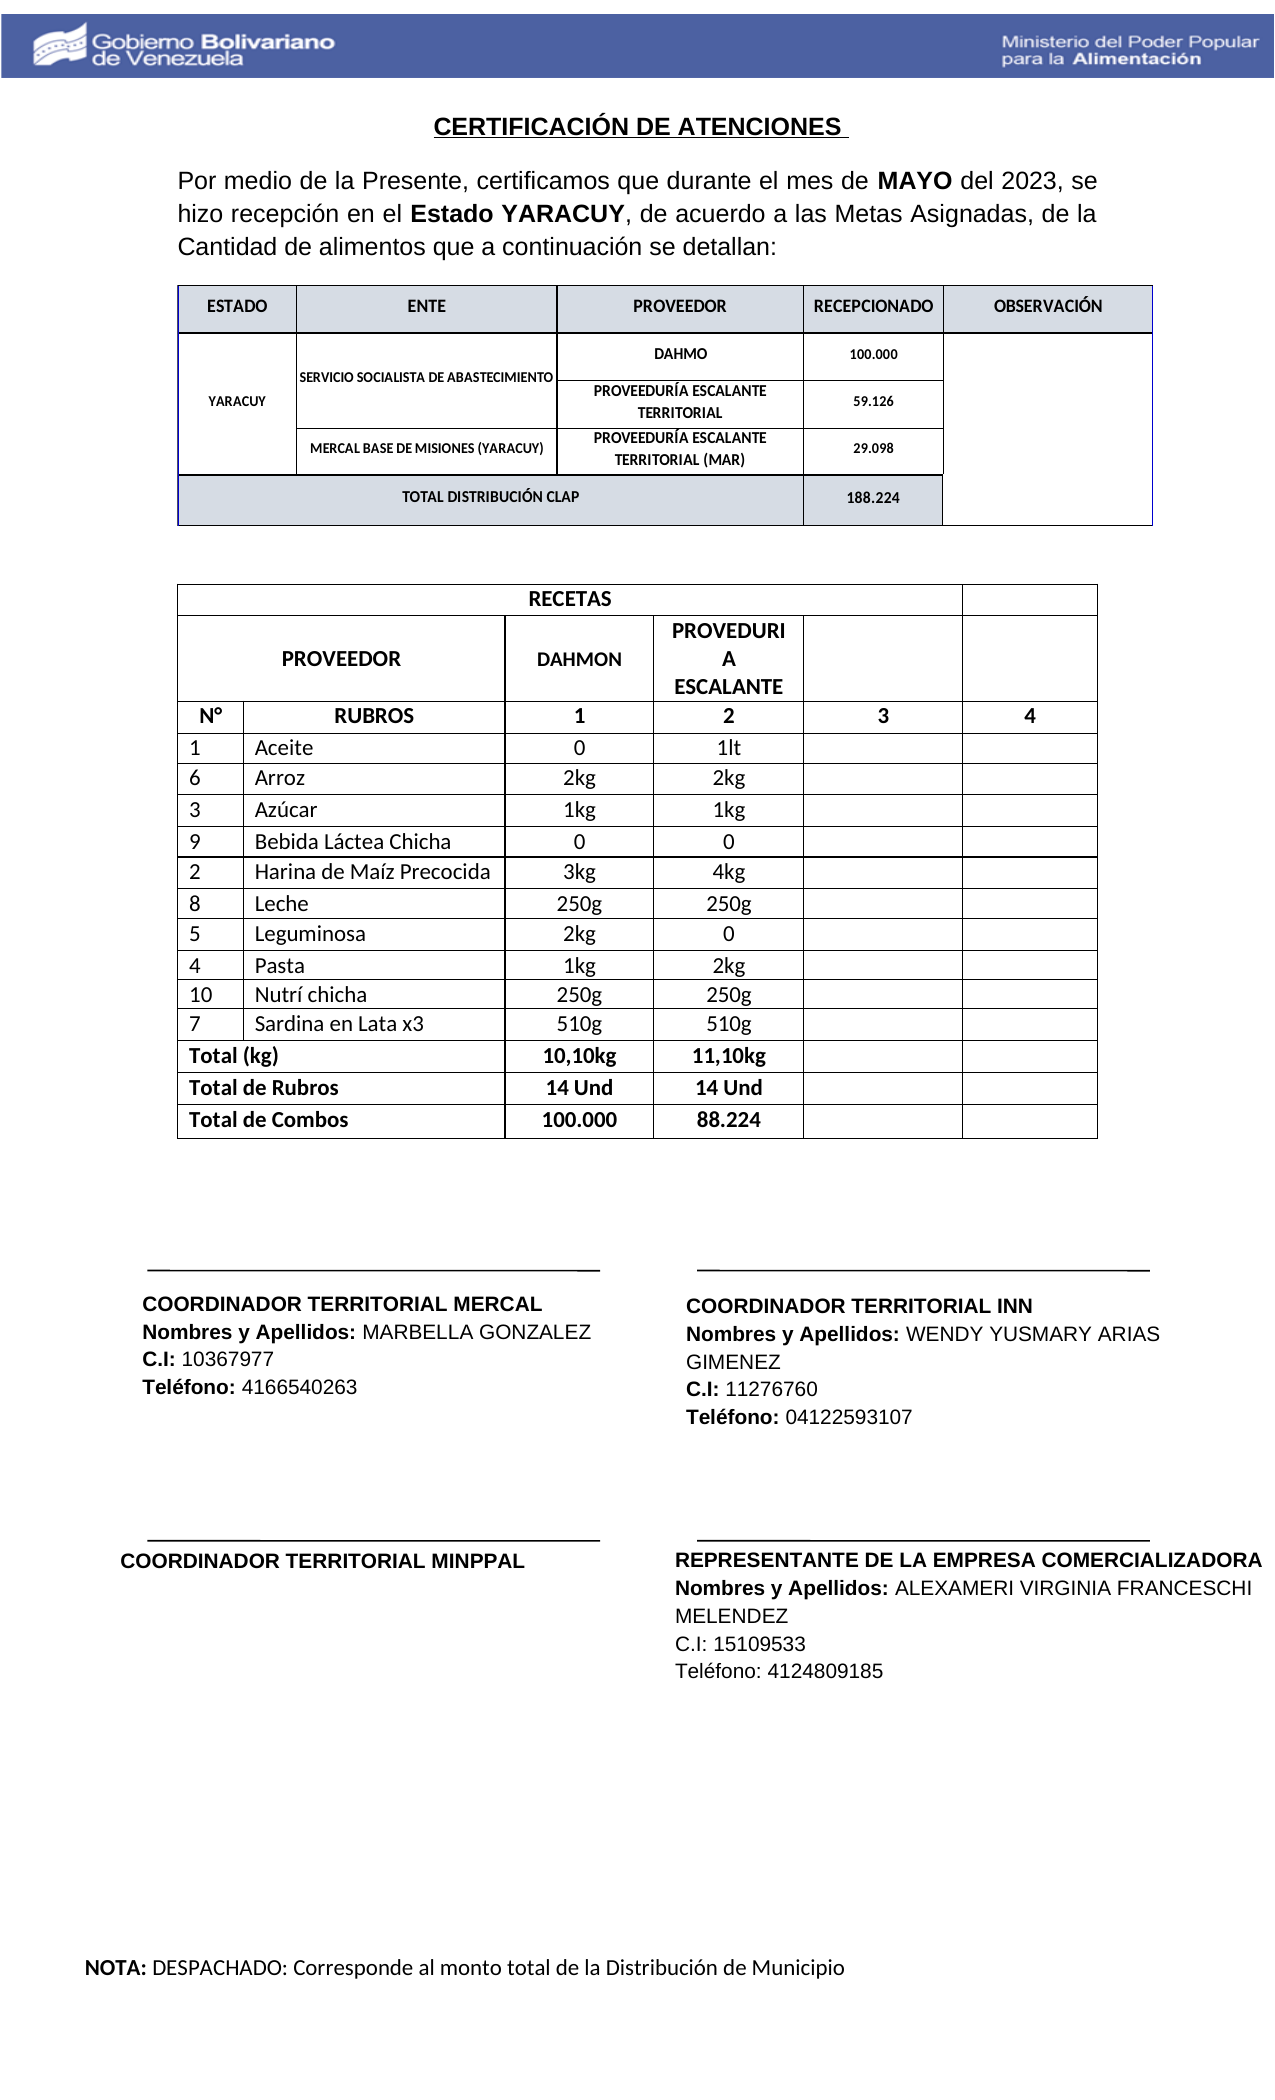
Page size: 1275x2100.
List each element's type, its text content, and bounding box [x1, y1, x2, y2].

table_cell 250g [654, 889, 803, 918]
table_cell RUBROS [244, 702, 504, 732]
table_cell [804, 764, 962, 794]
table_cell 2kg [506, 764, 653, 794]
table_cell [804, 889, 962, 918]
table_cell 0 [506, 734, 653, 762]
table_cell 7 [178, 1009, 243, 1040]
table_cell 10,10kg [506, 1041, 653, 1072]
table_cell 510g [654, 1009, 803, 1040]
table_cell 2kg [654, 951, 803, 979]
text Por medio de la Presente, certificamos que durante el mes de MAYO del 2023, se hizo recepción en el Estado YARACUY, de acuerdo a las Metas Asignadas, de la Cantidad de alimentos que a continuación se detallan: [177, 166, 1098, 261]
table_cell [963, 1105, 1097, 1138]
table_cell [804, 1105, 962, 1138]
table_cell 0 [506, 827, 653, 856]
table_cell Total de Combos [178, 1105, 504, 1138]
table_header [963, 585, 1097, 615]
table_cell 14 Und [506, 1073, 653, 1104]
table_cell 1 [178, 734, 243, 762]
table_cell [963, 734, 1097, 762]
table_cell [804, 1041, 962, 1072]
table_cell Nutrí chicha [244, 980, 504, 1008]
table_cell 14 Und [654, 1073, 803, 1104]
table_cell Total de Rubros [178, 1073, 504, 1104]
table_cell [963, 919, 1097, 950]
table_cell Total (kg) [178, 1041, 504, 1072]
table_cell [963, 1073, 1097, 1104]
table_cell 1kg [506, 795, 653, 826]
table_cell [804, 951, 962, 979]
table_cell 4 [178, 951, 243, 979]
table_cell 3 [804, 702, 962, 732]
table_cell Aceite [244, 734, 504, 762]
table_cell 4kg [654, 858, 803, 888]
table_cell 5 [178, 919, 243, 950]
table_cell 3 [178, 795, 243, 826]
table_cell [804, 980, 962, 1008]
table_cell [963, 858, 1097, 888]
table_cell Arroz [244, 764, 504, 794]
table_cell 1 [506, 702, 653, 732]
table_cell 4 [963, 702, 1097, 732]
table_cell [804, 1073, 962, 1104]
table_header RECETAS [178, 585, 962, 615]
table_cell [963, 1041, 1097, 1072]
table_cell 2kg [654, 764, 803, 794]
table_cell [963, 795, 1097, 826]
table_cell 1lt [654, 734, 803, 762]
table_cell 2kg [506, 919, 653, 950]
table_cell DAHMON [506, 616, 653, 701]
table_cell Sardina en Lata x3 [244, 1009, 504, 1040]
table_cell [804, 734, 962, 762]
text CERTIFICACIÓN DE ATENCIONES [177, 112, 1098, 141]
table_cell 3kg [506, 858, 653, 888]
table_cell [963, 764, 1097, 794]
table_cell [804, 795, 962, 826]
table_cell N° [178, 702, 243, 732]
table_cell Pasta [244, 951, 504, 979]
table_cell [963, 827, 1097, 856]
table_cell 0 [654, 919, 803, 950]
table_cell 250g [506, 889, 653, 918]
table_cell Azúcar [244, 795, 504, 826]
table_cell Leguminosa [244, 919, 504, 950]
table_cell PROVEEDOR [178, 616, 504, 701]
table_cell 2 [178, 858, 243, 888]
table_cell Leche [244, 889, 504, 918]
table_cell [963, 951, 1097, 979]
table_cell [804, 827, 962, 856]
table_cell 6 [178, 764, 243, 794]
table_cell 250g [506, 980, 653, 1008]
table_cell 1kg [506, 951, 653, 979]
table_cell 8 [178, 889, 243, 918]
table_cell [963, 889, 1097, 918]
table_cell [963, 1009, 1097, 1040]
table_cell [804, 919, 962, 950]
table_cell [804, 1009, 962, 1040]
table_cell 88.224 [654, 1105, 803, 1138]
table_cell 100.000 [506, 1105, 653, 1138]
table_cell 250g [654, 980, 803, 1008]
table_cell 0 [654, 827, 803, 856]
table_cell [963, 980, 1097, 1008]
table_cell 510g [506, 1009, 653, 1040]
table_cell 11,10kg [654, 1041, 803, 1072]
picture [0, 14, 1273, 77]
table_cell Harina de Maíz Precocida [244, 858, 504, 888]
table_cell Bebida Láctea Chicha [244, 827, 504, 856]
table_cell [963, 616, 1097, 701]
table_cell PROVEDURIA ESCALANTE [654, 616, 803, 701]
table_cell [804, 616, 962, 701]
table_cell 2 [654, 702, 803, 732]
table_cell 1kg [654, 795, 803, 826]
table_cell 10 [178, 980, 243, 1008]
table_cell 9 [178, 827, 243, 856]
table_cell [804, 858, 962, 888]
